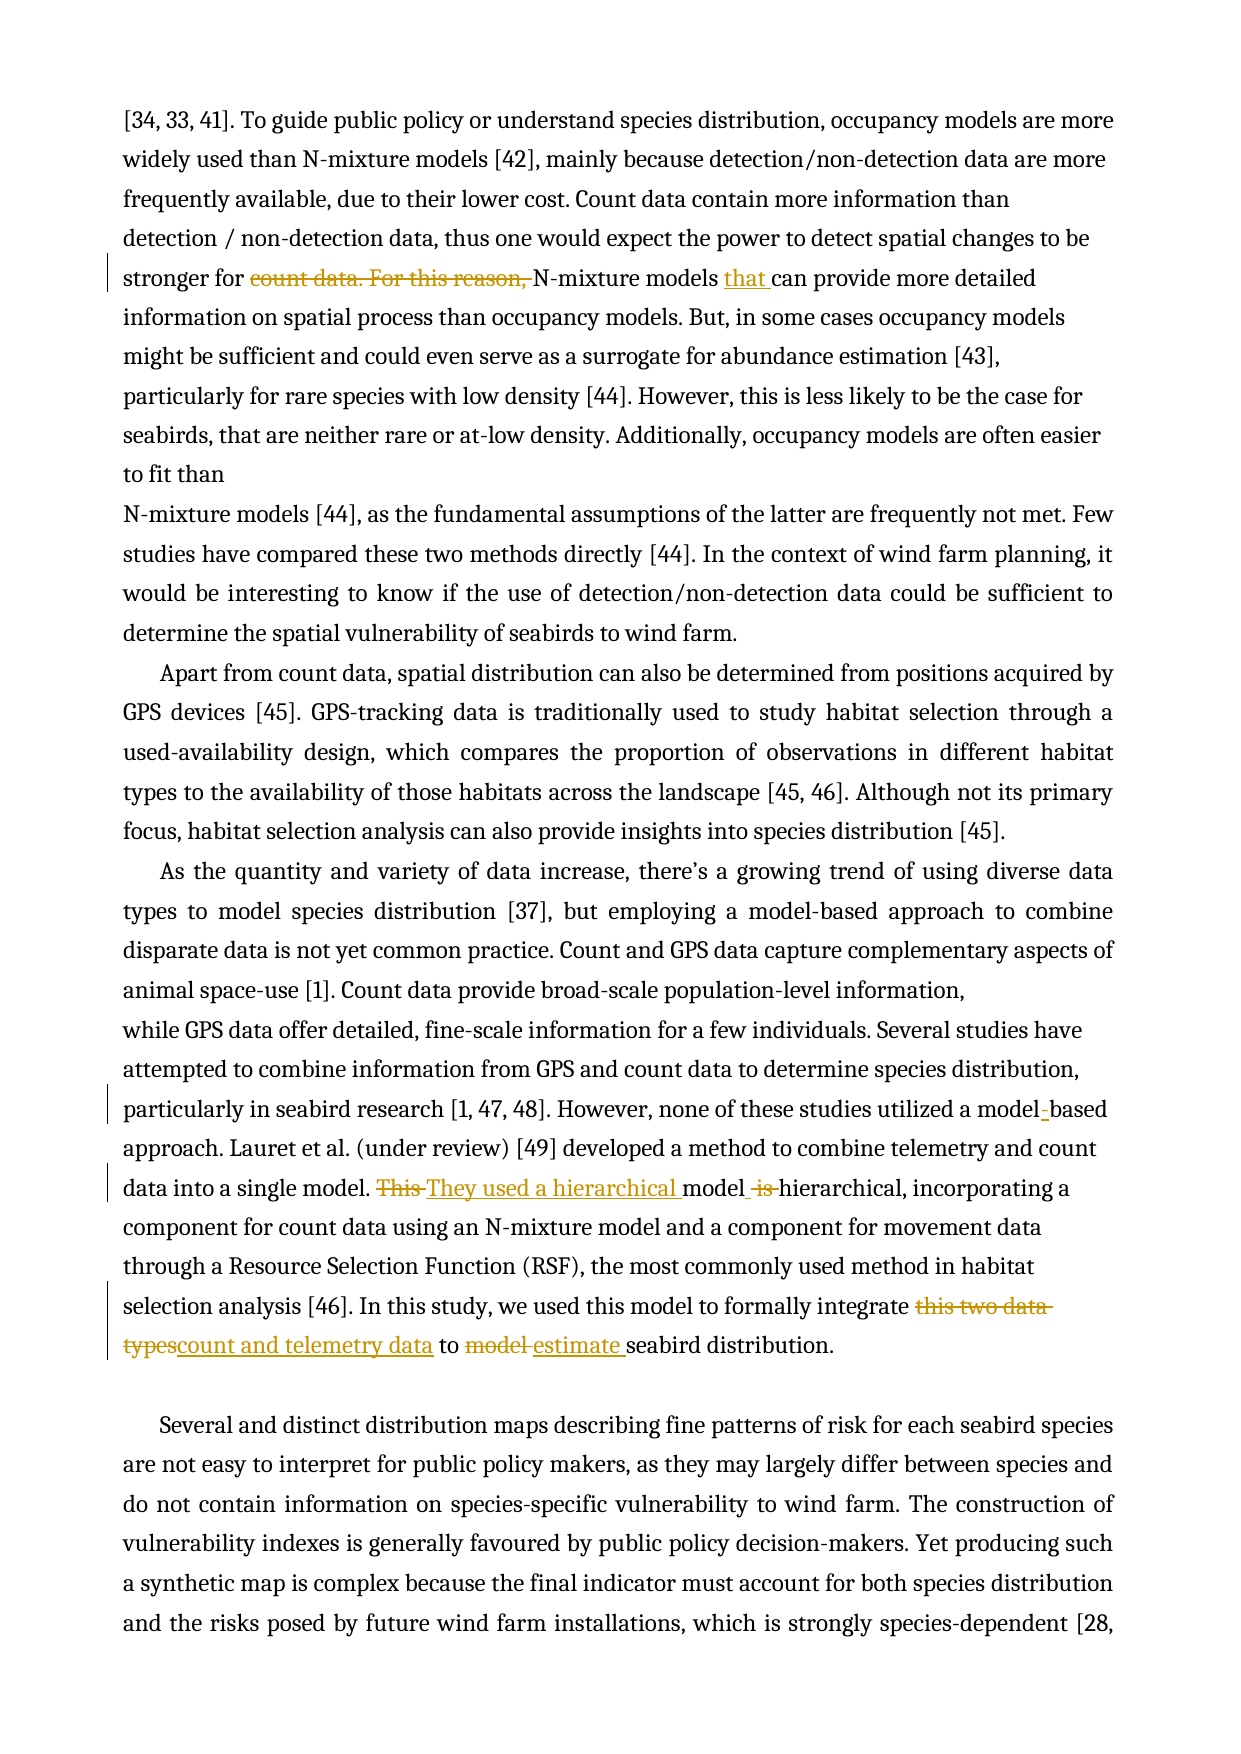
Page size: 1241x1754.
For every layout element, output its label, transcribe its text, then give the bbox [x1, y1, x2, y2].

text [123, 1411, 1115, 1637]
text while GPS data offer detailed, fine-scale information for a few individuals. Several studies have attempted to combine information from GPS and count data to determine species distribution, particularly in seabird research [1, 47, 48]. However, none of these studies utilized a modelbased approach. Lauret et al. (under review) [49] developed a method to combine telemetry and count data into a single model. modelhierarchical, incorporating a component for count data using an N-mixture model and a component for movement data through a Resource Selection Function (RSF), the most commonly used method in habitat selection analysis [46]. In this study, we used this model to formally integrate to seabird distribution. [123, 1016, 1120, 1360]
text Apart from count data, spatial distribution can also be determined from positions acquired by GPS devices [45]. GPS-tracking data is traditionally used to study habitat selection through a used-availability design, which compares the proportion of observations in different habitat types to the availability of those habitats across the landscape [45, 46]. Although not its primary focus, habitat selection analysis can also provide insights into species distribution [45]. [123, 659, 1115, 846]
text As the quantity and variety of data increase, there’s a growing trend of using diverse data types to model species distribution [37], but employing a model-based approach to combine disparate data is not yet common practice. Count and GPS data capture complementary aspects of animal space-use [1]. Count data provide broad-scale population-level information, [123, 857, 1115, 1005]
text N-mixture models [44], as the fundamental assumptions of the latter are frequently not met. Few studies have compared these two methods directly [44]. In the context of wind farm planning, it would be interesting to know if the use of detection/non-detection data could be sufficient to determine the spatial vulnerability of seabirds to wind farm. [123, 500, 1115, 647]
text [123, 106, 1120, 489]
